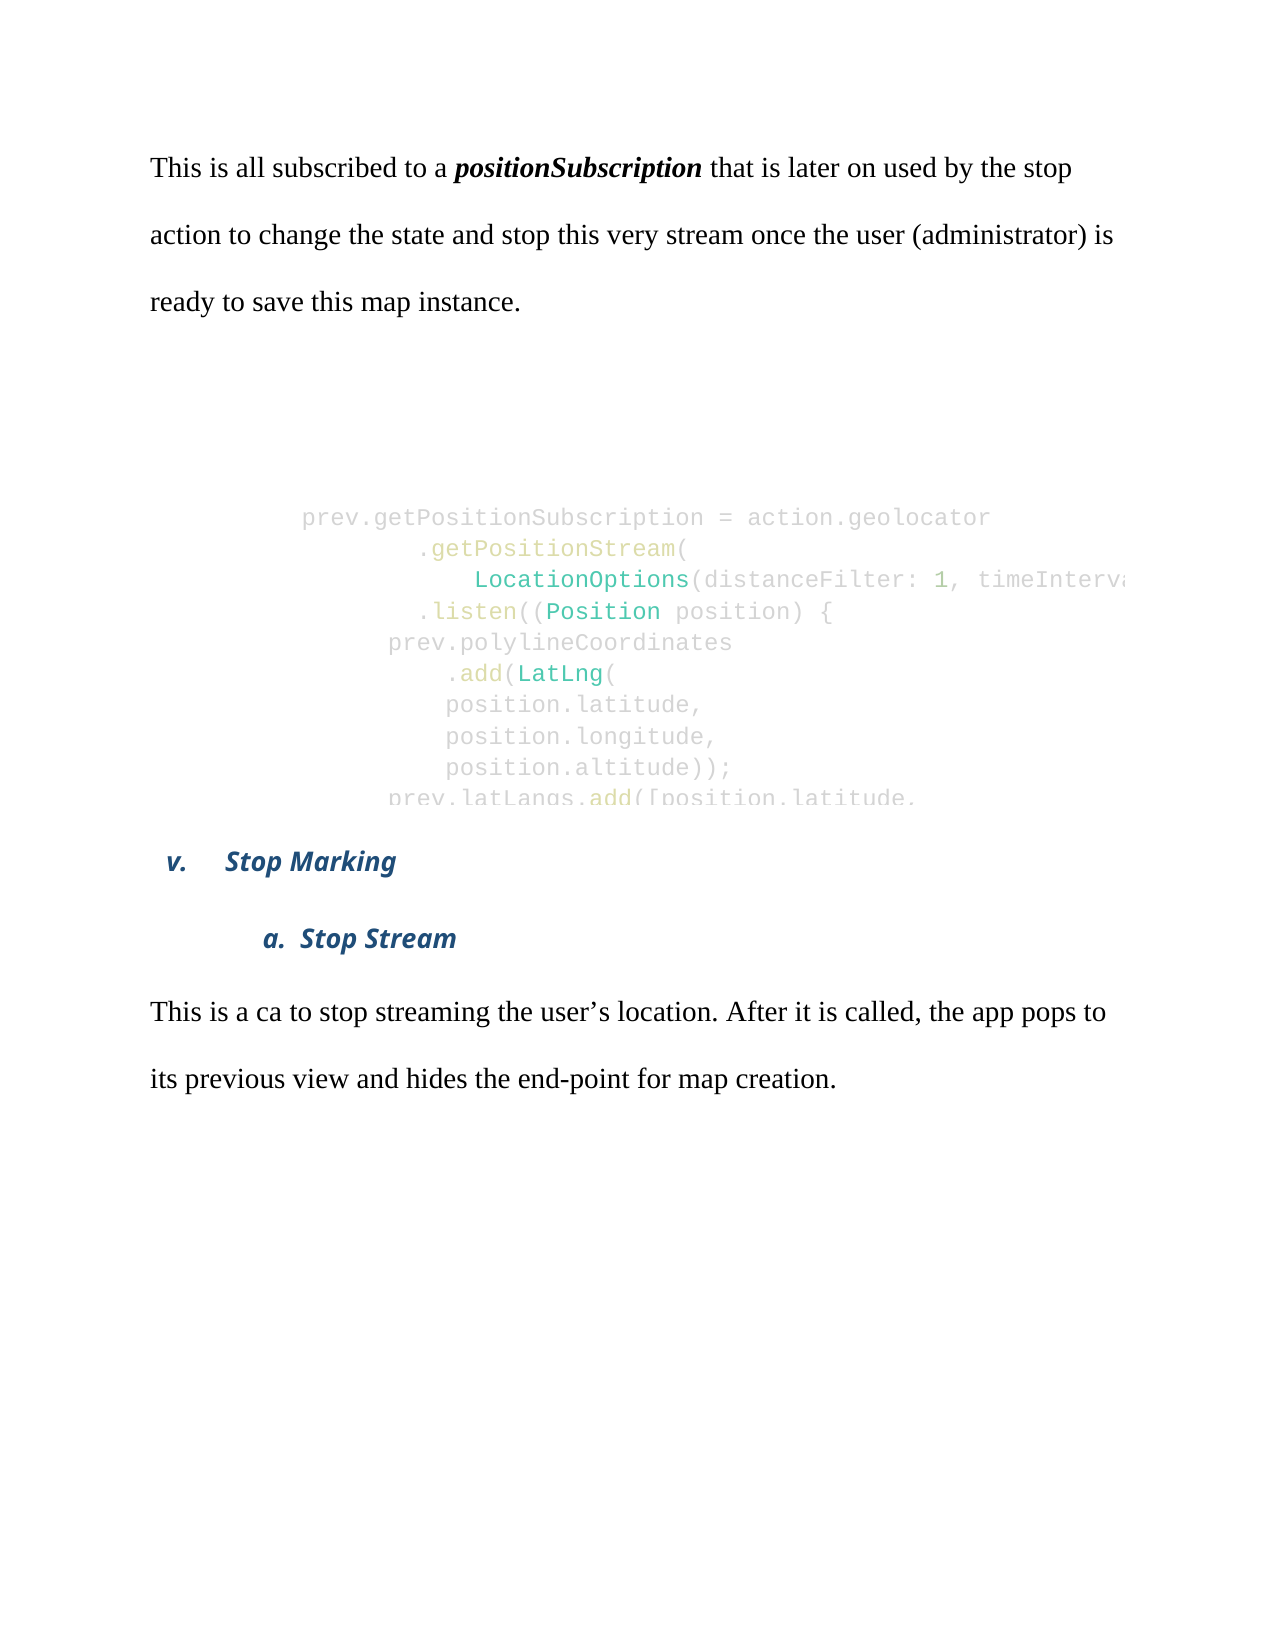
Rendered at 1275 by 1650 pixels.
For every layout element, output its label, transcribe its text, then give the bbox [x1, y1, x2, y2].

subtitle Stop Stream [262, 920, 1125, 957]
subtitle Stop Marking [187, 842, 1125, 879]
text This is all subscribed to a positionSubscription that is later on used by the stop action to change the state and stop this very stream once the user (administrator) is ready to save this map instance. [150, 150, 1125, 318]
text This is a ca to stop streaming the user’s location. After it is called, the app pops to its previous view and hides the end-point for map creation. [150, 994, 1125, 1094]
